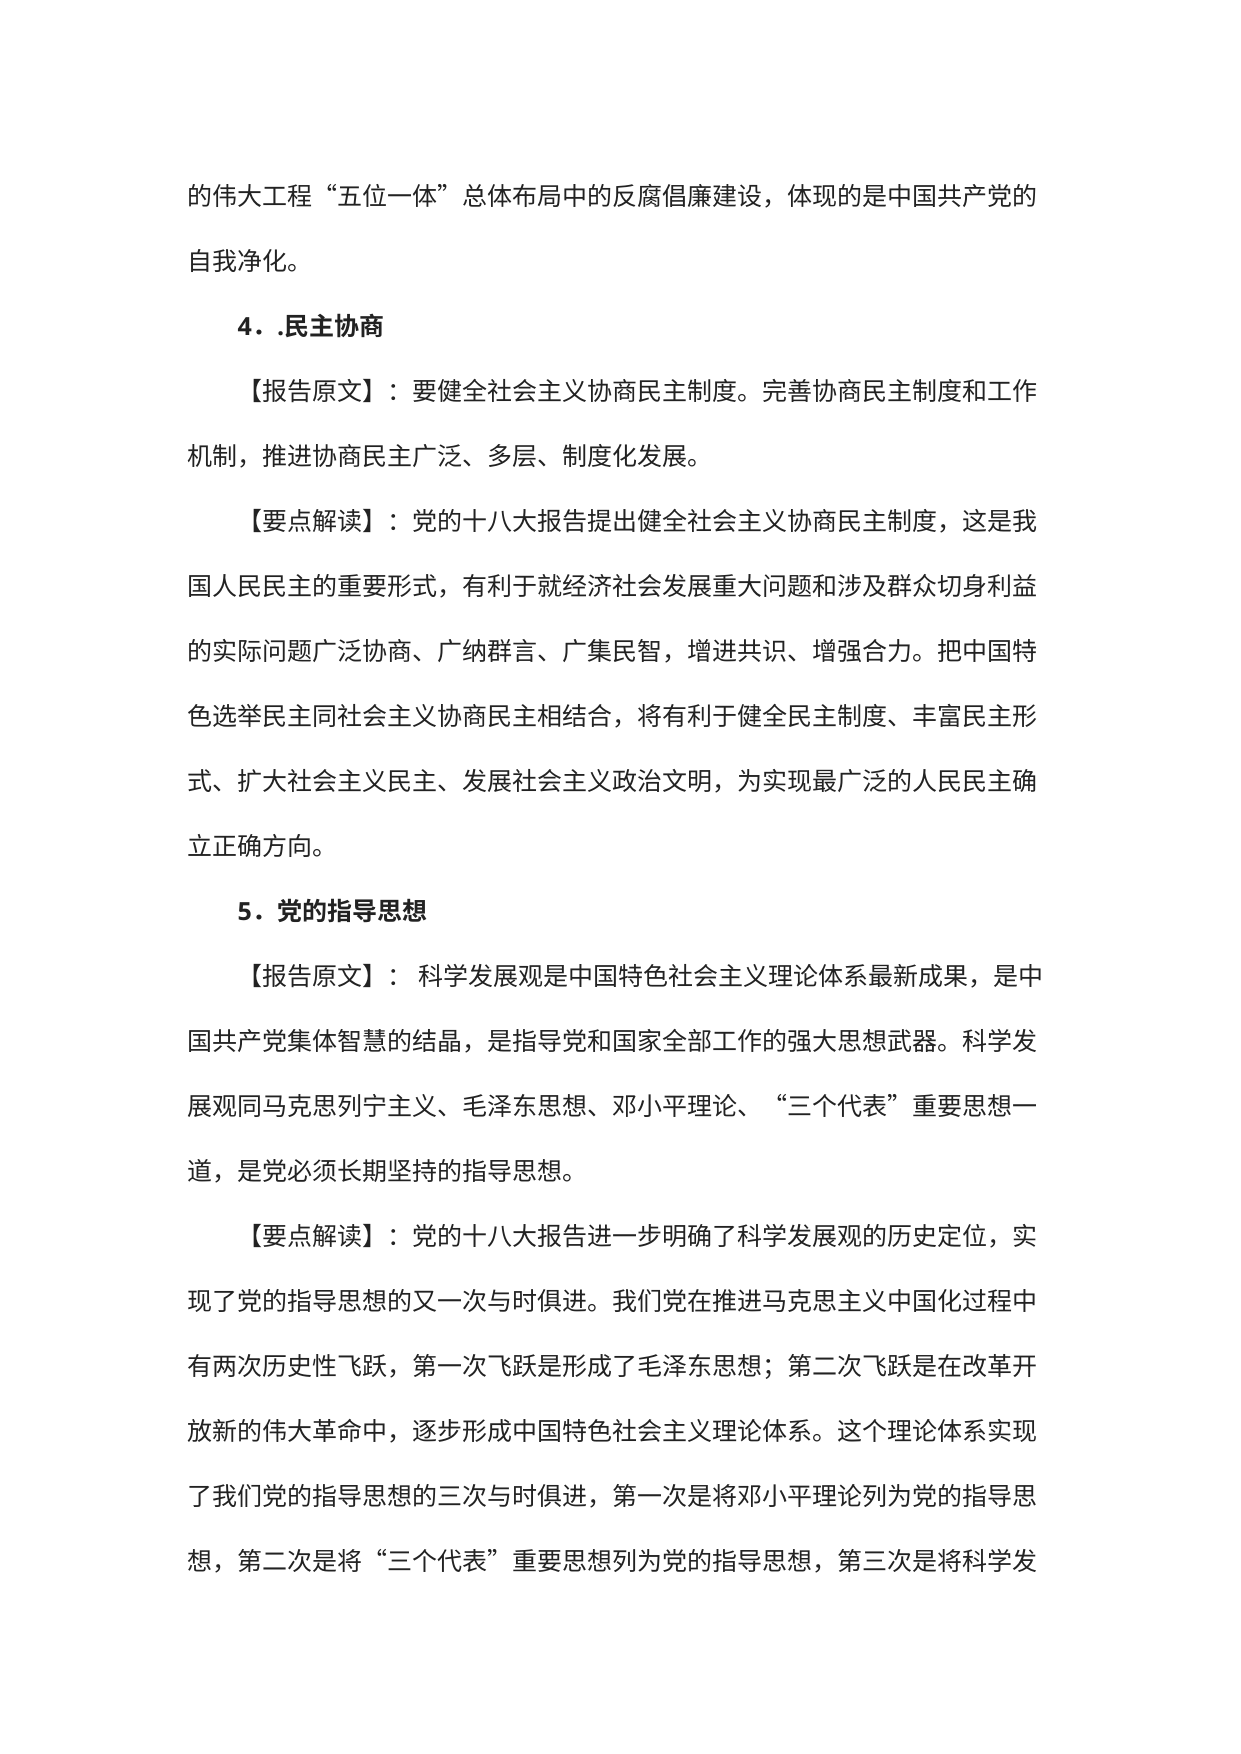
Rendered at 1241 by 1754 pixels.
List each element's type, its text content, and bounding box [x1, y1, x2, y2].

text 4．.民主协商 [187, 292, 1053, 357]
text 【报告原文】： 科学发展观是中国特色社会主义理论体系最新成果，是中国共产党集体智慧的结晶，是指导党和国家全部工作的强大思想武器。科学发展观同马克思列宁主义、毛泽东思想、邓小平理论、“三个代表”重要思想一道，是党必须长期坚持的指导思想。 [187, 942, 1053, 1202]
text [187, 1202, 1053, 1592]
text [187, 162, 1053, 292]
text 【报告原文】：要健全社会主义协商民主制度。完善协商民主制度和工作机制，推进协商民主广泛、多层、制度化发展。 [187, 357, 1053, 487]
text 【要点解读】：党的十八大报告提出健全社会主义协商民主制度，这是我国人民民主的重要形式，有利于就经济社会发展重大问题和涉及群众切身利益的实际问题广泛协商、广纳群言、广集民智，增进共识、增强合力。把中国特色选举民主同社会主义协商民主相结合，将有利于健全民主制度、丰富民主形式、扩大社会主义民主、发展社会主义政治文明，为实现最广泛的人民民主确立正确方向。 [187, 487, 1053, 877]
text 5．党的指导思想 [187, 877, 1053, 942]
